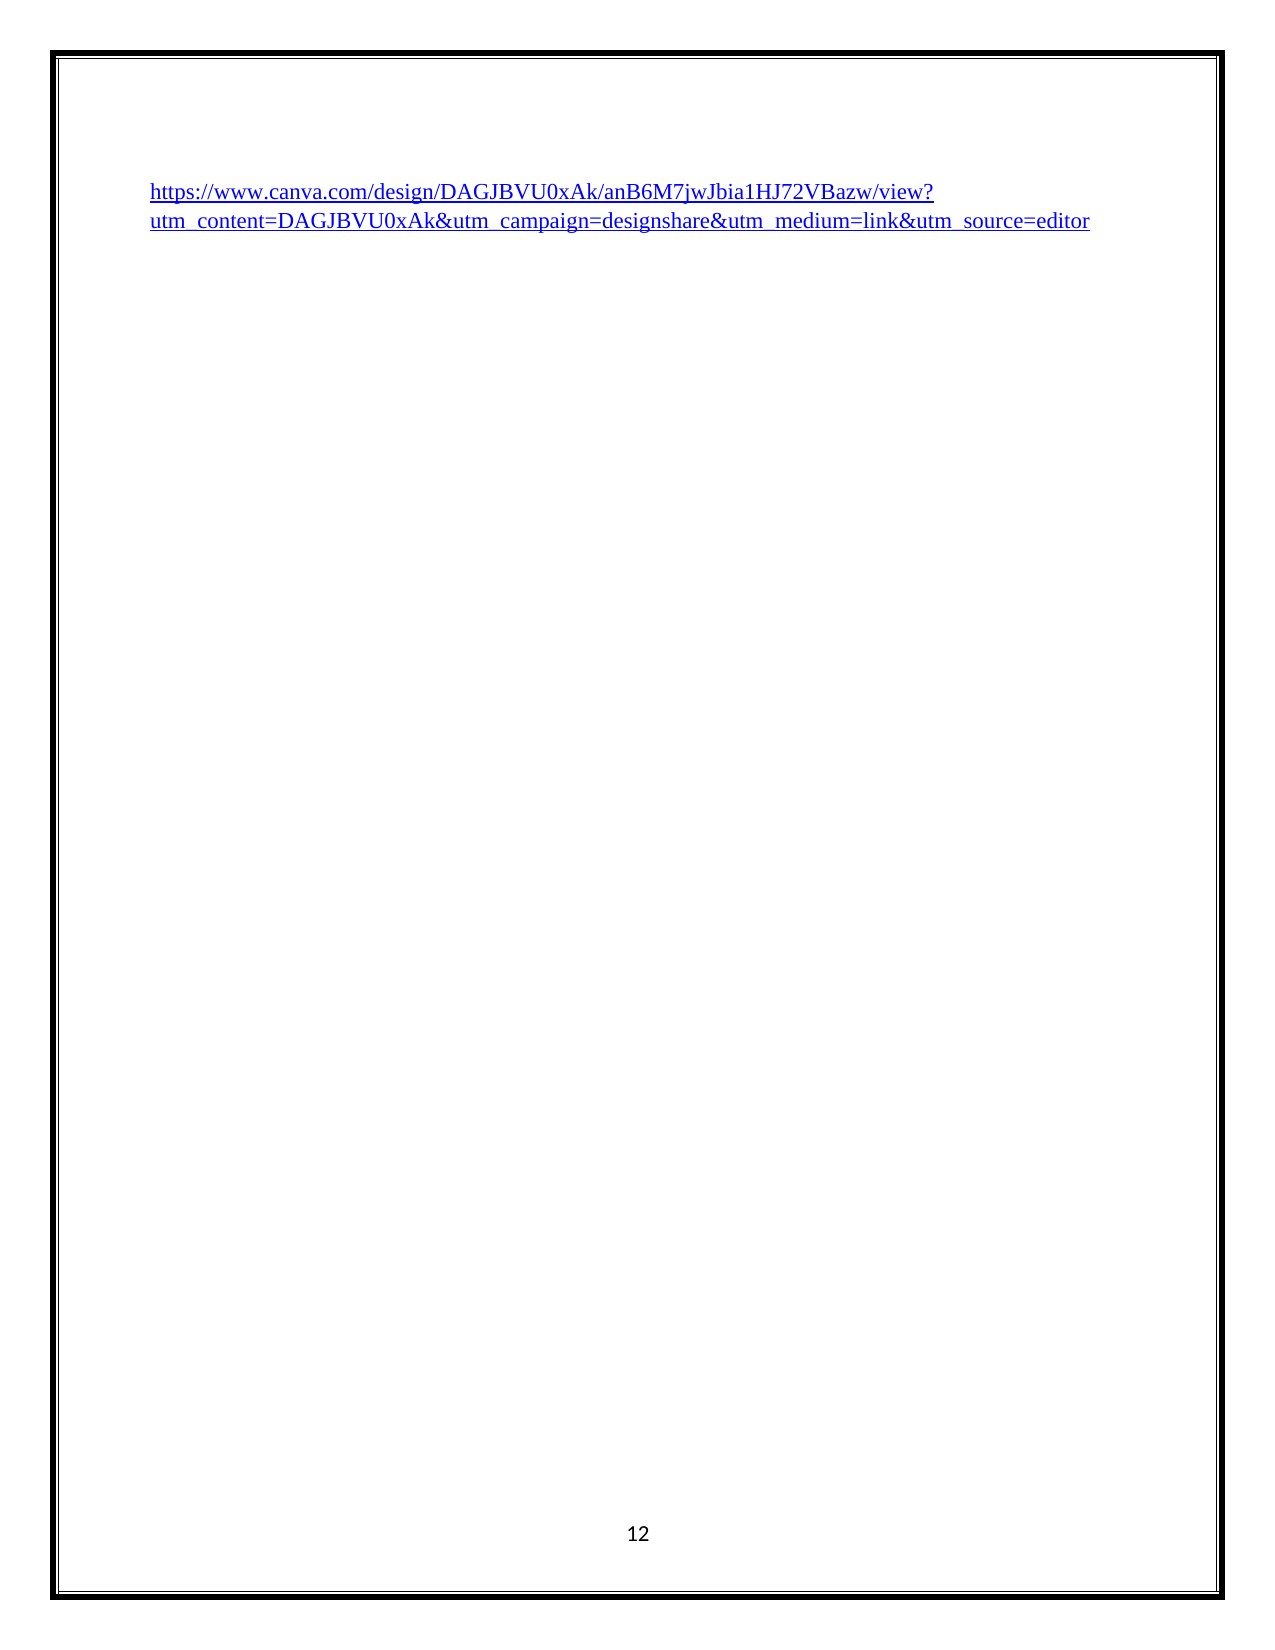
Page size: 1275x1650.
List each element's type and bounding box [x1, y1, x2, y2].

text [150, 150, 1125, 263]
